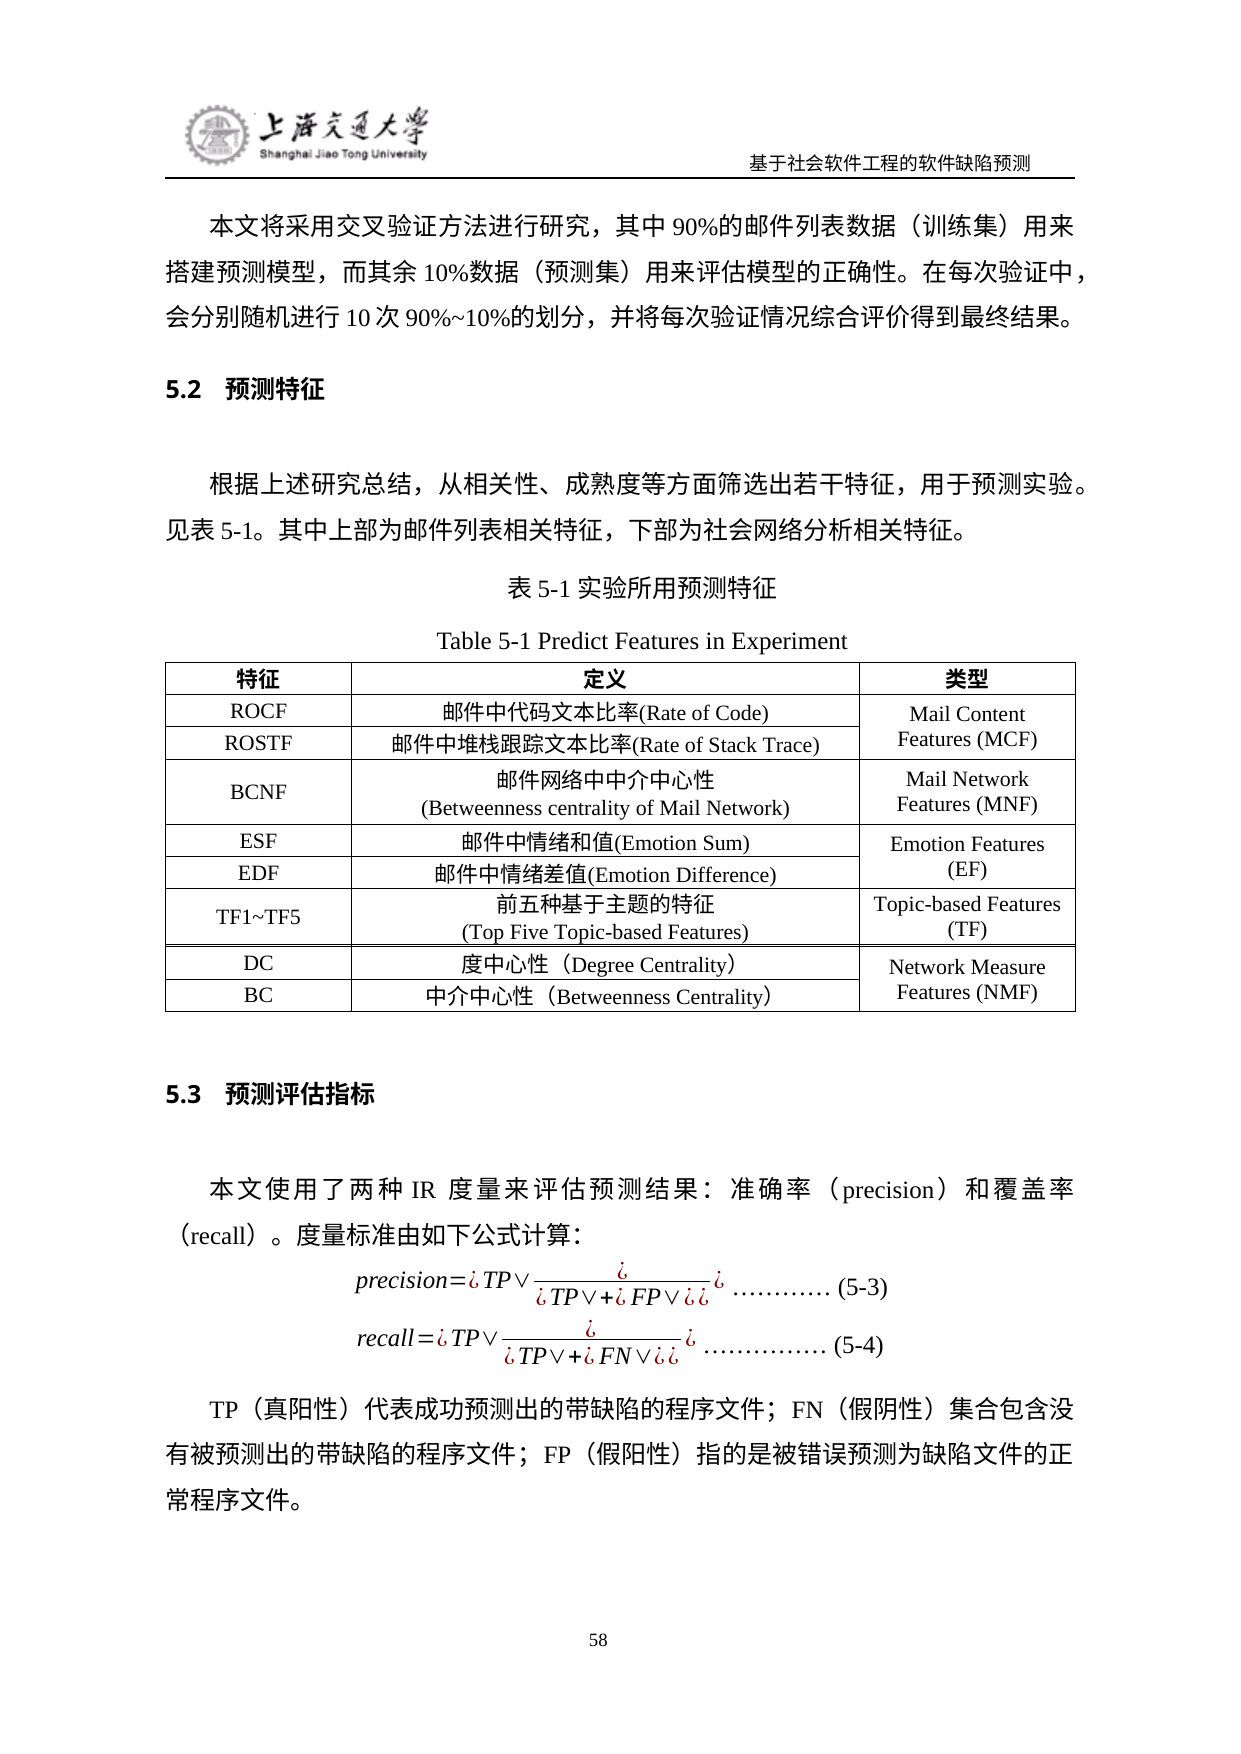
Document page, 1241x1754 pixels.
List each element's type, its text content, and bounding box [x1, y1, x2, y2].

table_cell 度中心性（Degree Centrality） [352, 947, 859, 979]
list Predict Features in Experiment [209, 626, 1075, 655]
table_cell EDF [166, 857, 351, 888]
table_header 类型 [860, 663, 1075, 694]
table_cell 中介中心性（Betweenness Centrality） [352, 980, 859, 1011]
table_cell ROSTF [166, 727, 351, 758]
table_cell Network Measure Features (NMF) [860, 947, 1075, 1011]
subtitle 预测特征 [165, 370, 1075, 406]
table_cell Mail Network Features (MNF) [860, 760, 1075, 824]
table_cell 邮件中堆栈跟踪文本比率(Rate of Stack Trace) [352, 727, 859, 758]
picture [165, 88, 444, 170]
table_cell BC [166, 980, 351, 1011]
table_header 定义 [352, 663, 859, 694]
table_cell 邮件中情绪差值(Emotion Difference) [352, 857, 859, 888]
table_header 特征 [166, 663, 351, 694]
text …………… (5-4) [165, 1319, 1075, 1370]
text 根据上述研究总结，从相关性、成熟度等方面筛选出若干特征，用于预测实验。见表5-1。其中上部为邮件列表相关特征，下部为社会网络分析相关特征。 [165, 465, 1075, 547]
table_cell ROCF [166, 695, 351, 726]
text ………… (5-3) [165, 1260, 1075, 1312]
table_cell Emotion Features (EF) [860, 825, 1075, 888]
list 实验所用预测特征 [209, 568, 1075, 604]
table_cell Mail Content Features (MCF) [860, 695, 1075, 758]
table_cell Topic-based Features (TF) [860, 889, 1075, 944]
table_cell DC [166, 947, 351, 979]
table_cell ESF [166, 825, 351, 856]
text 本文将采用交叉验证方法进行研究，其中90%的邮件列表数据（训练集）用来搭建预测模型，而其余10%数据（预测集）用来评估模型的正确性。在每次验证中，会分别随机进行10次90%~10%的划分，并将每次验证情况综合评价得到最终结果。 [165, 207, 1075, 334]
text TP（真阳性）代表成功预测出的带缺陷的程序文件；FN（假阴性）集合包含没有被预测出的带缺陷的程序文件；FP（假阳性）指的是被错误预测为缺陷文件的正常程序文件。 [165, 1389, 1075, 1516]
table_cell BCNF [166, 760, 351, 824]
table_cell 邮件中代码文本比率(Rate of Code) [352, 695, 859, 726]
table_cell TF1~TF5 [166, 889, 351, 944]
table_cell 前五种基于主题的特征 (Top Five Topic-based Features) [352, 889, 859, 944]
table_cell 邮件网络中中介中心性 (Betweenness centrality of Mail Network) [352, 760, 859, 824]
table_cell 邮件中情绪和值(Emotion Sum) [352, 825, 859, 856]
subtitle 预测评估指标 [165, 1074, 1075, 1111]
text 本文使用了两种IR 度量来评估预测结果：准确率（precision）和覆盖率（recall）。度量标准由如下公式计算： [165, 1170, 1075, 1251]
